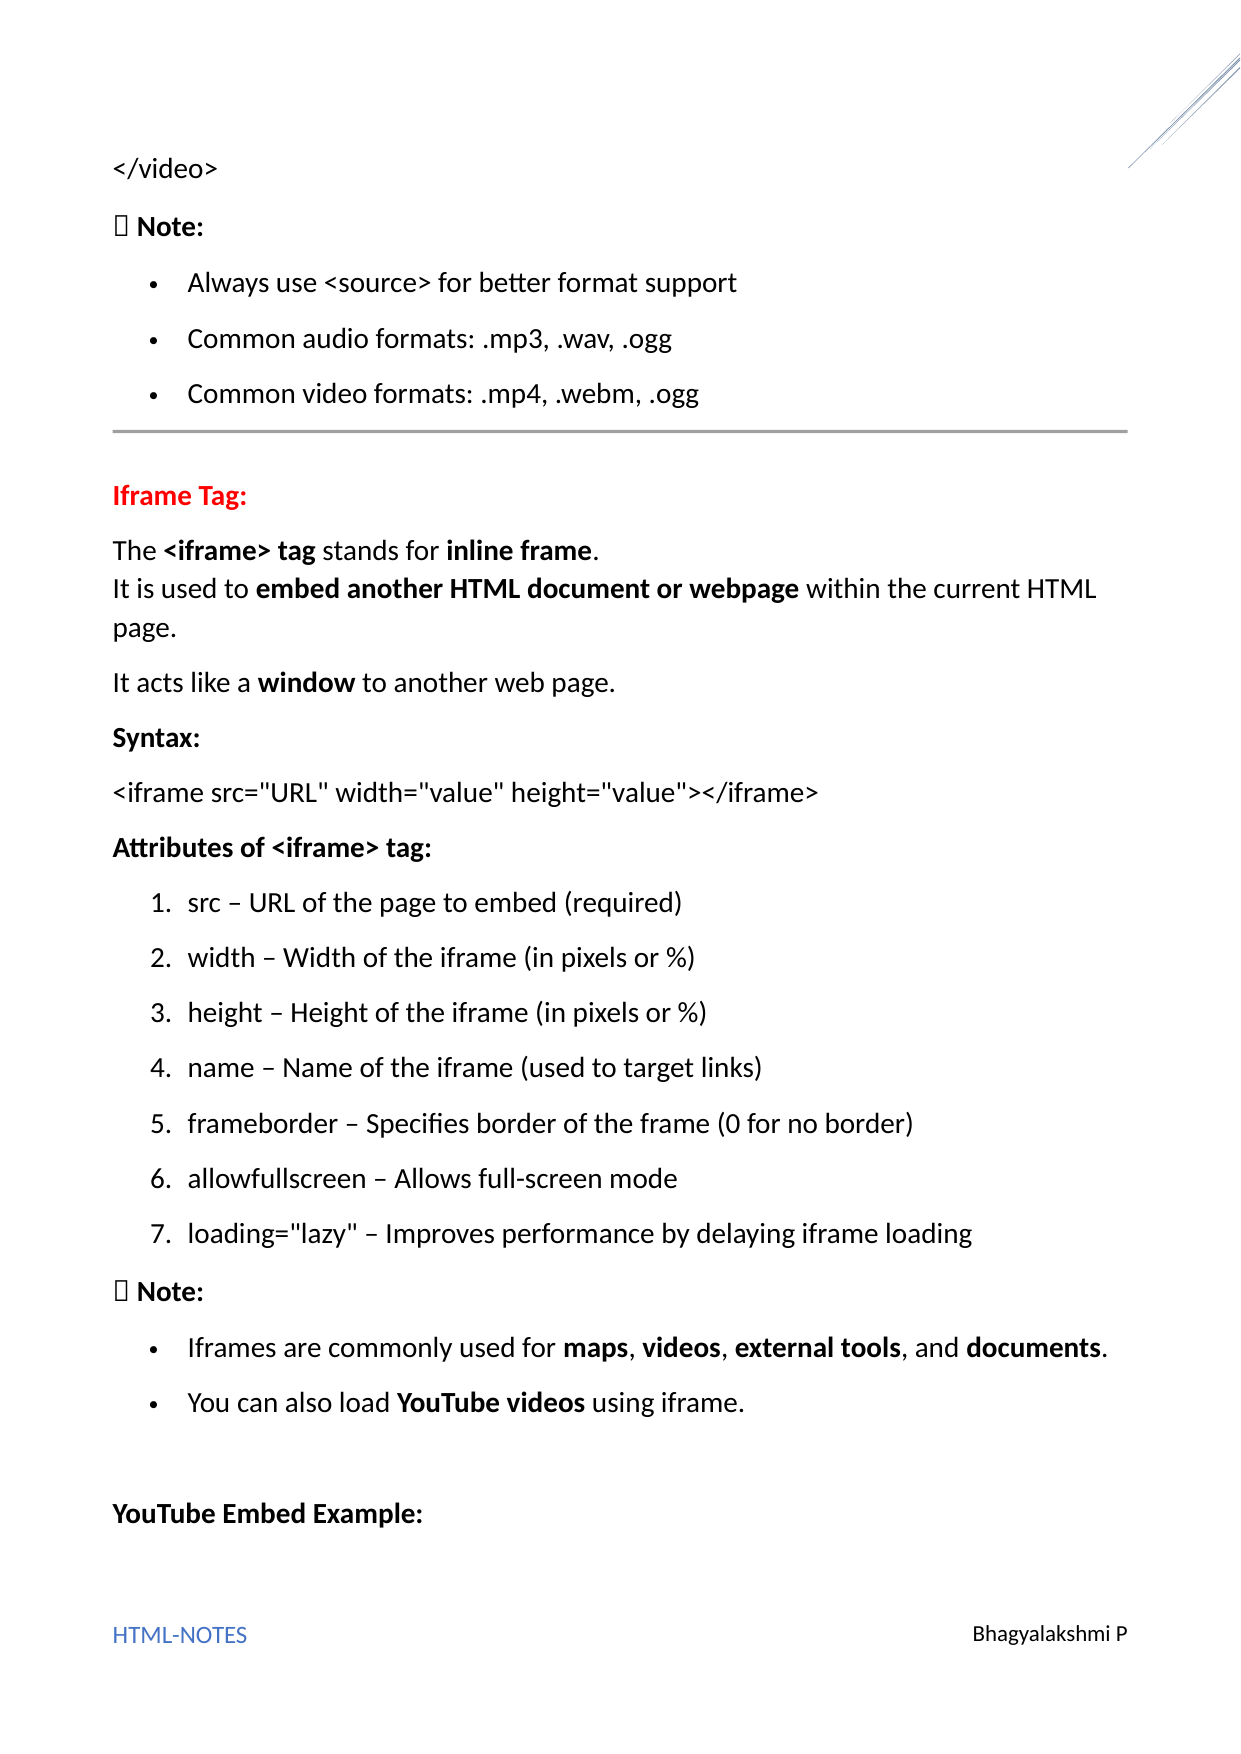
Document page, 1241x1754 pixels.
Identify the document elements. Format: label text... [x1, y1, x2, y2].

list Common video formats: .mp4, .webm, .ogg [150, 375, 1128, 410]
list Iframes are commonly used for maps, videos, external tools, and documents. [150, 1329, 1128, 1365]
list width – Width of the iframe (in pixels or %) [150, 939, 1128, 975]
list frameborder – Specifies border of the frame (0 for no border) [150, 1105, 1128, 1140]
text It acts like a window to another web page. [112, 664, 1128, 699]
text Iframe Tag: [112, 477, 1128, 512]
text YouTube Embed Example: [112, 1495, 1128, 1530]
list loading="lazy" – Improves performance by delaying iframe loading [150, 1215, 1128, 1251]
list You can also load YouTube videos using iframe. [150, 1384, 1128, 1420]
list allowfullscreen – Allows full-screen mode [150, 1160, 1128, 1195]
list Always use <source> for better format support [150, 264, 1128, 300]
list name – Name of the iframe (used to target links) [150, 1049, 1128, 1085]
list Common audio formats: .mp3, .wav, .ogg [150, 320, 1128, 355]
text Attributes of <iframe> tag: [112, 829, 1128, 865]
text </video> [112, 150, 1128, 186]
text ✅ Note: [112, 1270, 1128, 1310]
text ✅ Note: [112, 205, 1128, 245]
list src – URL of the page to embed (required) [150, 884, 1128, 920]
text The <iframe> tag stands for inline frame. It is used to embed another HTML document or webpage within the current HTML page. [112, 532, 1128, 644]
text <iframe src="URL" width="value" height="value"></iframe> [112, 774, 1128, 810]
list height – Height of the iframe (in pixels or %) [150, 994, 1128, 1030]
text Syntax: [112, 719, 1128, 754]
